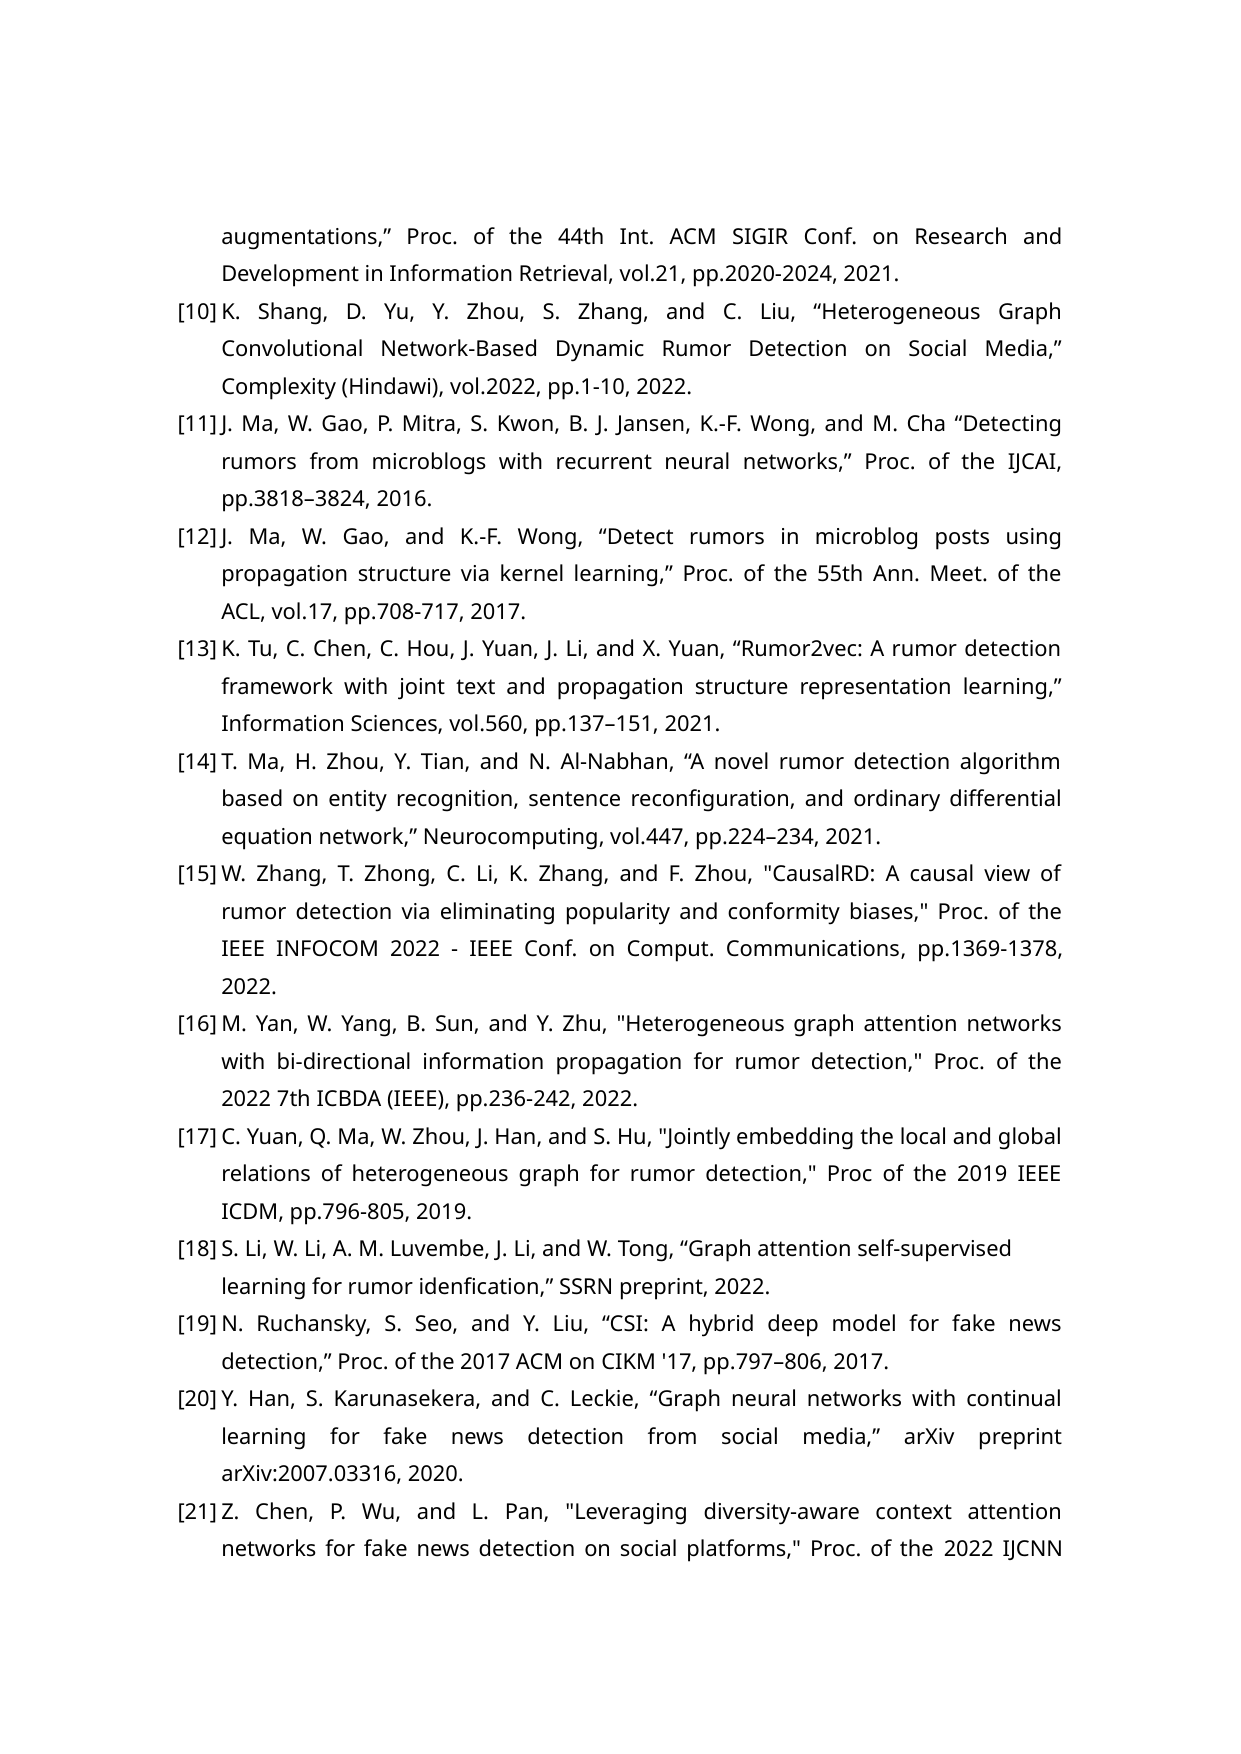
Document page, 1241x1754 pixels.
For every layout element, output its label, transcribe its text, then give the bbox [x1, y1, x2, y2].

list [177, 217, 1063, 292]
list K. Tu, C. Chen, C. Hou, J. Yuan, J. Li, and X. Yuan, “Rumor2vec: A rumor detection framework with joint text and propagation structure representation learning,” Information Sciences, vol.560, pp.137–151, 2021. [177, 629, 1063, 742]
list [177, 1492, 1063, 1567]
list N. Ruchansky, S. Seo, and Y. Liu, “CSI: A hybrid deep model for fake news detection,” Proc. of the 2017 ACM on CIKM '17, pp.797–806, 2017. [177, 1304, 1063, 1379]
list K. Shang, D. Yu, Y. Zhou, S. Zhang, and C. Liu, “Heterogeneous Graph Convolutional Network-Based Dynamic Rumor Detection on Social Media,” Complexity (Hindawi), vol.2022, pp.1-10, 2022. [177, 292, 1063, 404]
list Y. Han, S. Karunasekera, and C. Leckie, “Graph neural networks with continual learning for fake news detection from social media,” arXiv preprint arXiv:2007.03316, 2020. [177, 1379, 1063, 1492]
list W. Zhang, T. Zhong, C. Li, K. Zhang, and F. Zhou, "CausalRD: A causal view of rumor detection via eliminating popularity and conformity biases," Proc. of the IEEE INFOCOM 2022 - IEEE Conf. on Comput. Communications, pp.1369-1378, 2022. [177, 854, 1063, 1004]
list M. Yan, W. Yang, B. Sun, and Y. Zhu, "Heterogeneous graph attention networks with bi-directional information propagation for rumor detection," Proc. of the 2022 7th ICBDA (IEEE), pp.236-242, 2022. [177, 1004, 1063, 1117]
list C. Yuan, Q. Ma, W. Zhou, J. Han, and S. Hu, "Jointly embedding the local and global relations of heterogeneous graph for rumor detection," Proc of the 2019 IEEE ICDM, pp.796-805, 2019. [177, 1117, 1063, 1229]
list T. Ma, H. Zhou, Y. Tian, and N. Al-Nabhan, “A novel rumor detection algorithm based on entity recognition, sentence reconfiguration, and ordinary differential equation network,” Neurocomputing, vol.447, pp.224–234, 2021. [177, 742, 1063, 854]
list S. Li, W. Li, A. M. Luvembe, J. Li, and W. Tong, “Graph attention self-supervised learning for rumor idenfication,” SSRN preprint, 2022. [177, 1229, 1063, 1304]
list J. Ma, W. Gao, P. Mitra, S. Kwon, B. J. Jansen, K.-F. Wong, and M. Cha “Detecting rumors from microblogs with recurrent neural networks,” Proc. of the IJCAI, pp.3818–3824, 2016. [177, 404, 1063, 517]
list J. Ma, W. Gao, and K.-F. Wong, “Detect rumors in microblog posts using propagation structure via kernel learning,” Proc. of the 55th Ann. Meet. of the ACL, vol.17, pp.708-717, 2017. [177, 517, 1063, 629]
